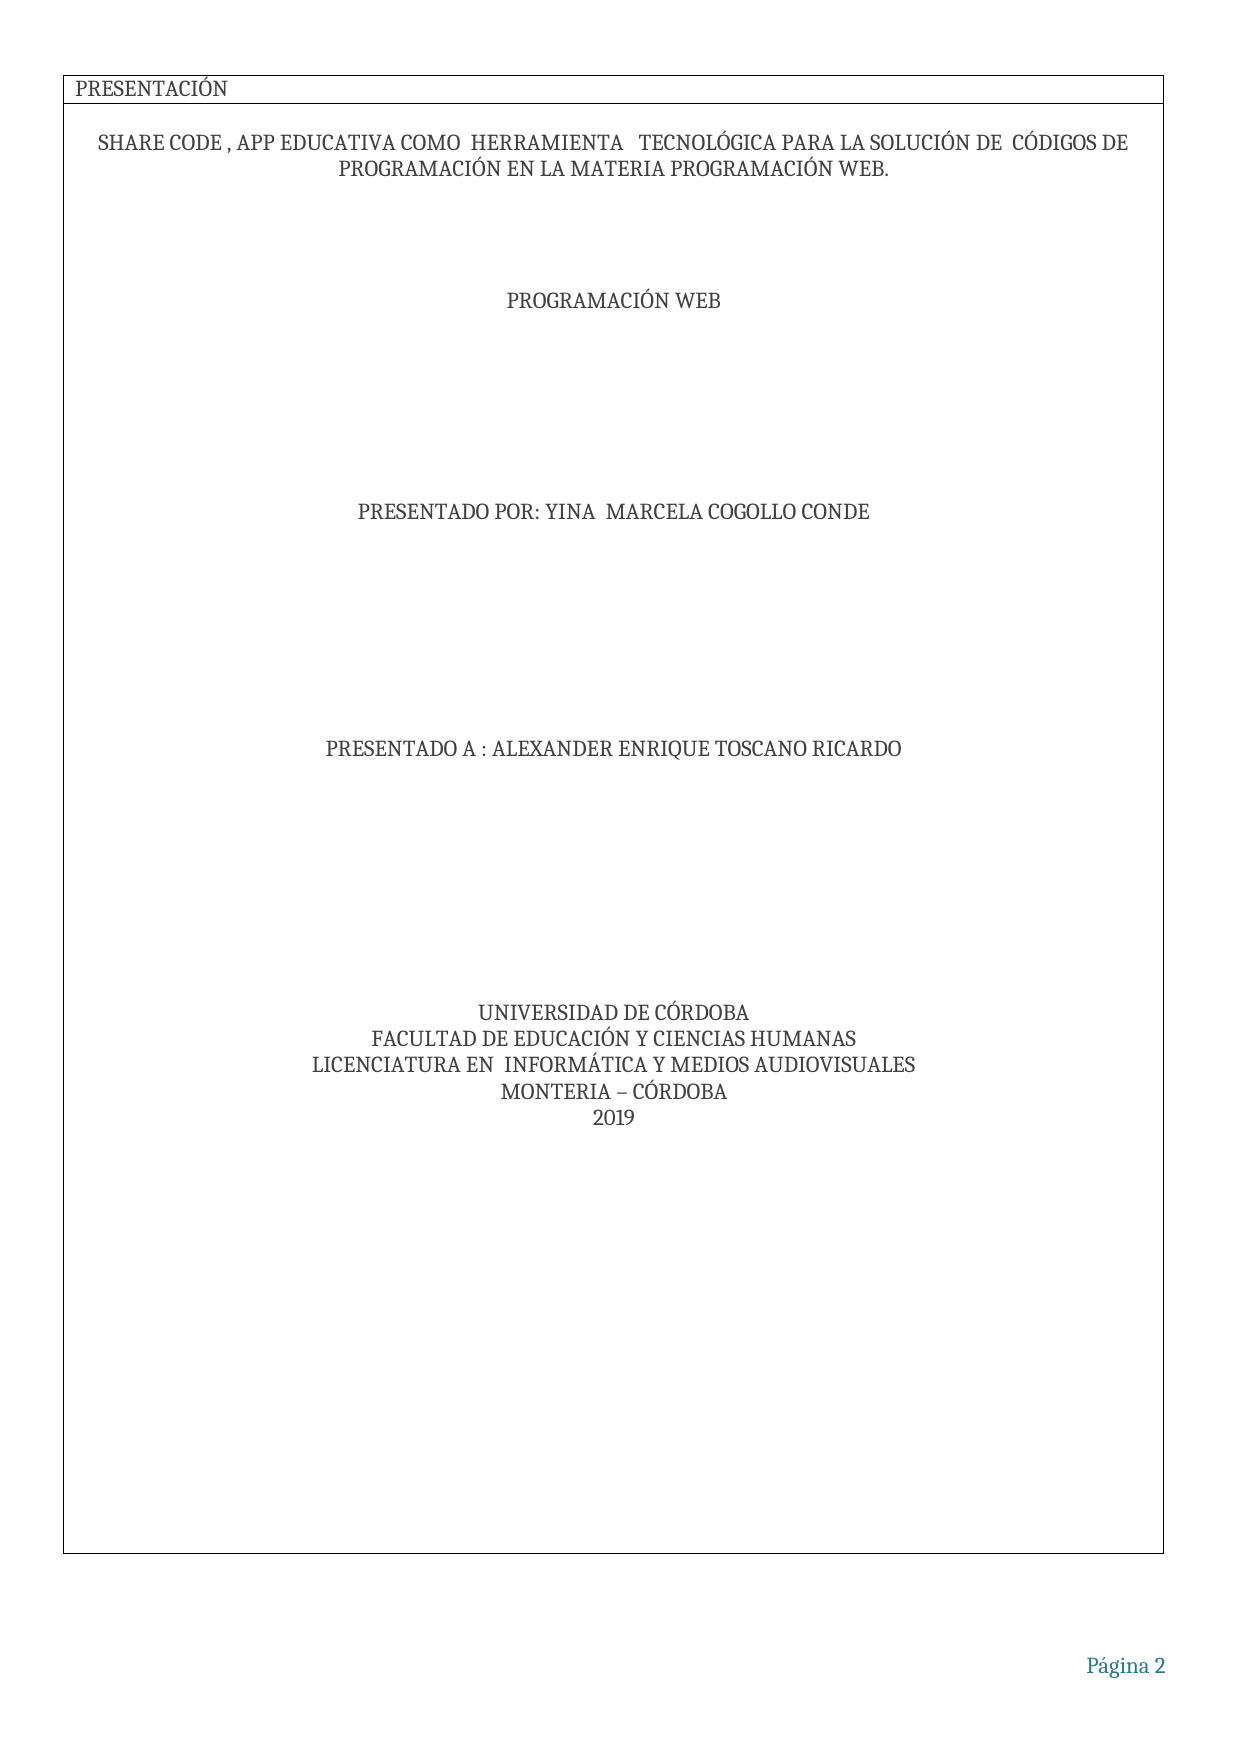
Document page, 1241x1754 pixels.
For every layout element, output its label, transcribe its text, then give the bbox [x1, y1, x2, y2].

table_cell SHARE CODE , APP EDUCATIVA COMO HERRAMIENTA TECNOLÓGICA PARA LA SOLUCIÓN DE CÓDIGOS DE PROGRAMACIÓN EN LA MATERIA PROGRAMACIÓN WEB. PROGRAMACIÓN WEB PRESENTADO POR: YINA MARCELA COGOLLO CONDE PRESENTADO A : ALEXANDER ENRIQUE TOSCANO RICARDO UNIVERSIDAD DE CÓRDOBA FACULTAD DE EDUCACIÓN Y CIENCIAS HUMANAS LICENCIATURA EN INFORMÁTICA Y MEDIOS AUDIOVISUALES MONTERIA – CÓRDOBA 2019 [64, 104, 1163, 1553]
table_header PRESENTACIÓN [64, 76, 1163, 102]
